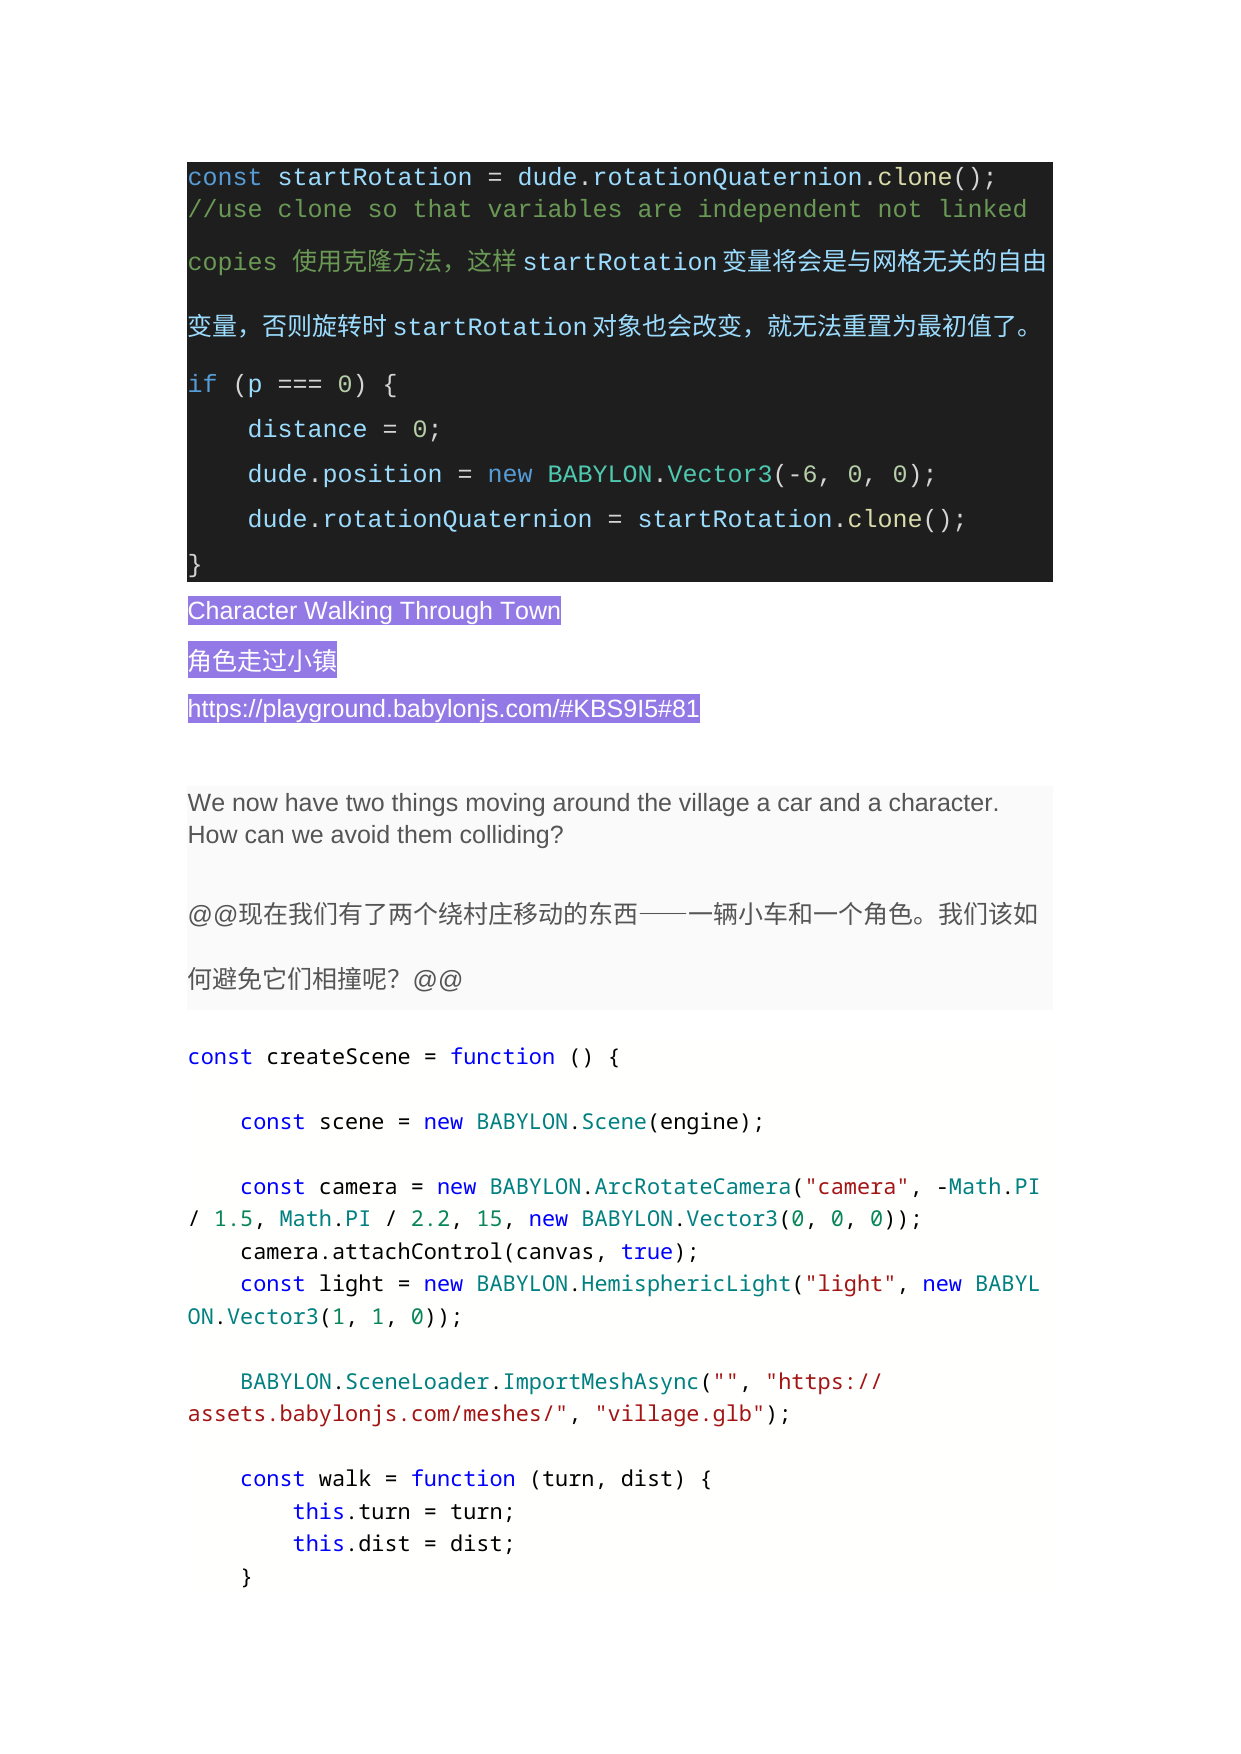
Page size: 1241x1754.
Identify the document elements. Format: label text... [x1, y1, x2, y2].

text const walk = function (turn, dist) { [187, 1462, 1053, 1494]
text camera.attachControl(canvas, true); [187, 1234, 1053, 1267]
text BABYLON.SceneLoader.ImportMeshAsync("", "https://assets.babylonjs.com/meshes/", "village.glb"); [187, 1364, 1053, 1429]
text if (p === 0) { [187, 369, 1053, 402]
text const createScene = function () { [187, 1039, 1053, 1072]
text https://playground.babylonjs.com/#KBS9I5#81 [187, 692, 1053, 724]
text We now have two things moving around the village a car and a character. How can we avoid them colliding? [187, 786, 1053, 851]
text Character Walking Through Town [187, 594, 1053, 627]
text this.dist = dist; [187, 1527, 1053, 1559]
text const camera = new BABYLON.ArcRotateCamera("camera", -Math.PI / 1.5, Math.PI / 2.2, 15, new BABYLON.Vector3(0, 0, 0)); [187, 1169, 1053, 1234]
text const startRotation = dude.rotationQuaternion.clone(); //use clone so that variables are independent not linked copies 使用克隆方法，这样startRotation变量将会是与网格无关的自由变量，否则旋转时startRotation对象也会改变，就无法重置为最初值了。 [187, 162, 1053, 357]
text 角色走过小镇 [187, 627, 1053, 692]
text } [187, 549, 1053, 582]
text dude.position = new BABYLON.Vector3(-6, 0, 0); [187, 459, 1053, 492]
text } [187, 1559, 1053, 1592]
text const scene = new BABYLON.Scene(engine); [187, 1104, 1053, 1137]
text dude.rotationQuaternion = startRotation.clone(); [187, 504, 1053, 537]
text @@现在我们有了两个绕村庄移动的东西——一辆小车和一个角色。我们该如何避免它们相撞呢？@@ [187, 880, 1053, 1010]
text this.turn = turn; [187, 1494, 1053, 1527]
text distance = 0; [187, 414, 1053, 447]
text const light = new BABYLON.HemisphericLight("light", new BABYLON.Vector3(1, 1, 0)); [187, 1267, 1053, 1332]
